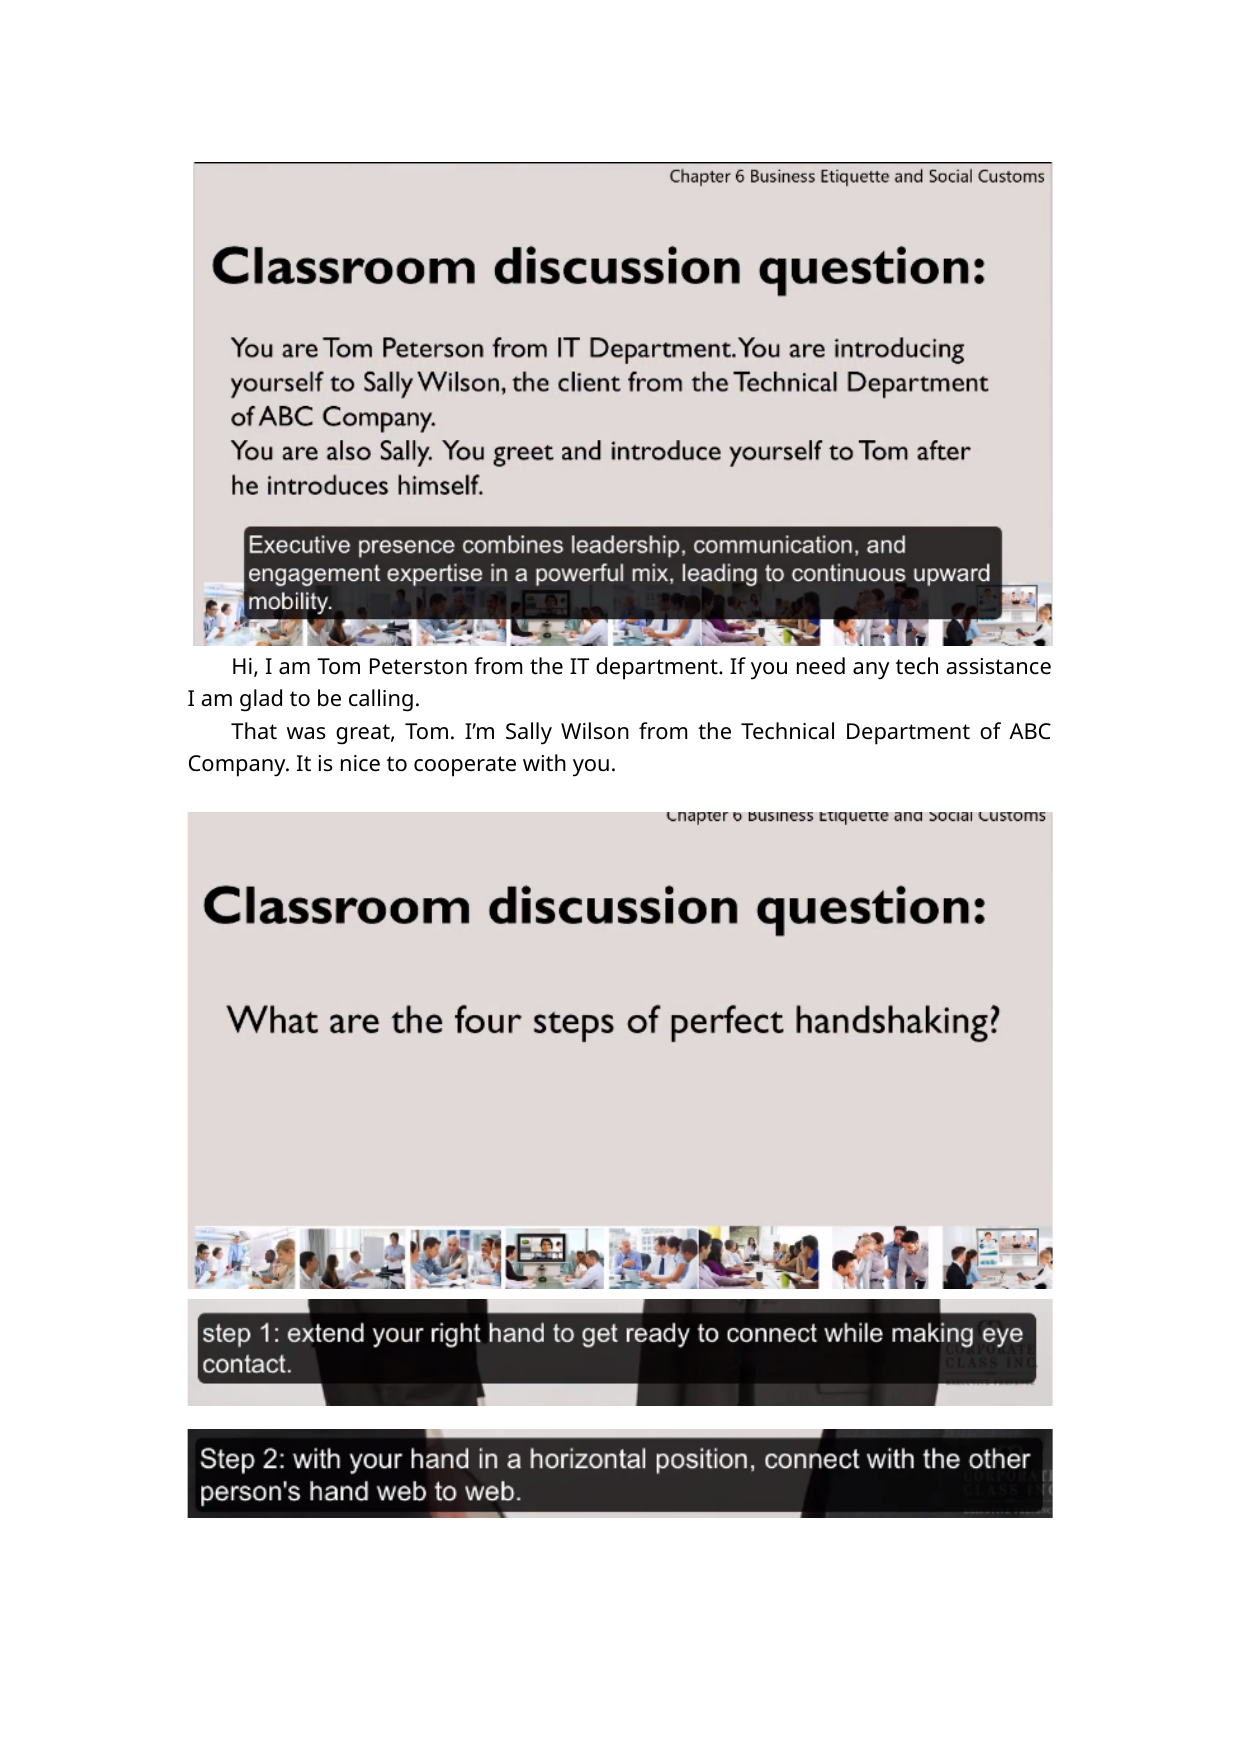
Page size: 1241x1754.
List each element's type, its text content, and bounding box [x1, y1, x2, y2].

picture [187, 812, 1053, 1289]
picture [187, 162, 1053, 646]
text That was great, Tom. I’m Sally Wilson from the Technical Department of ABC Company. It is nice to cooperate with you. [187, 714, 1053, 779]
picture [187, 1299, 1053, 1406]
picture [187, 1429, 1053, 1518]
text Hi, I am Tom Peterston from the IT department. If you need any tech assistance I am glad to be calling. [187, 649, 1053, 714]
